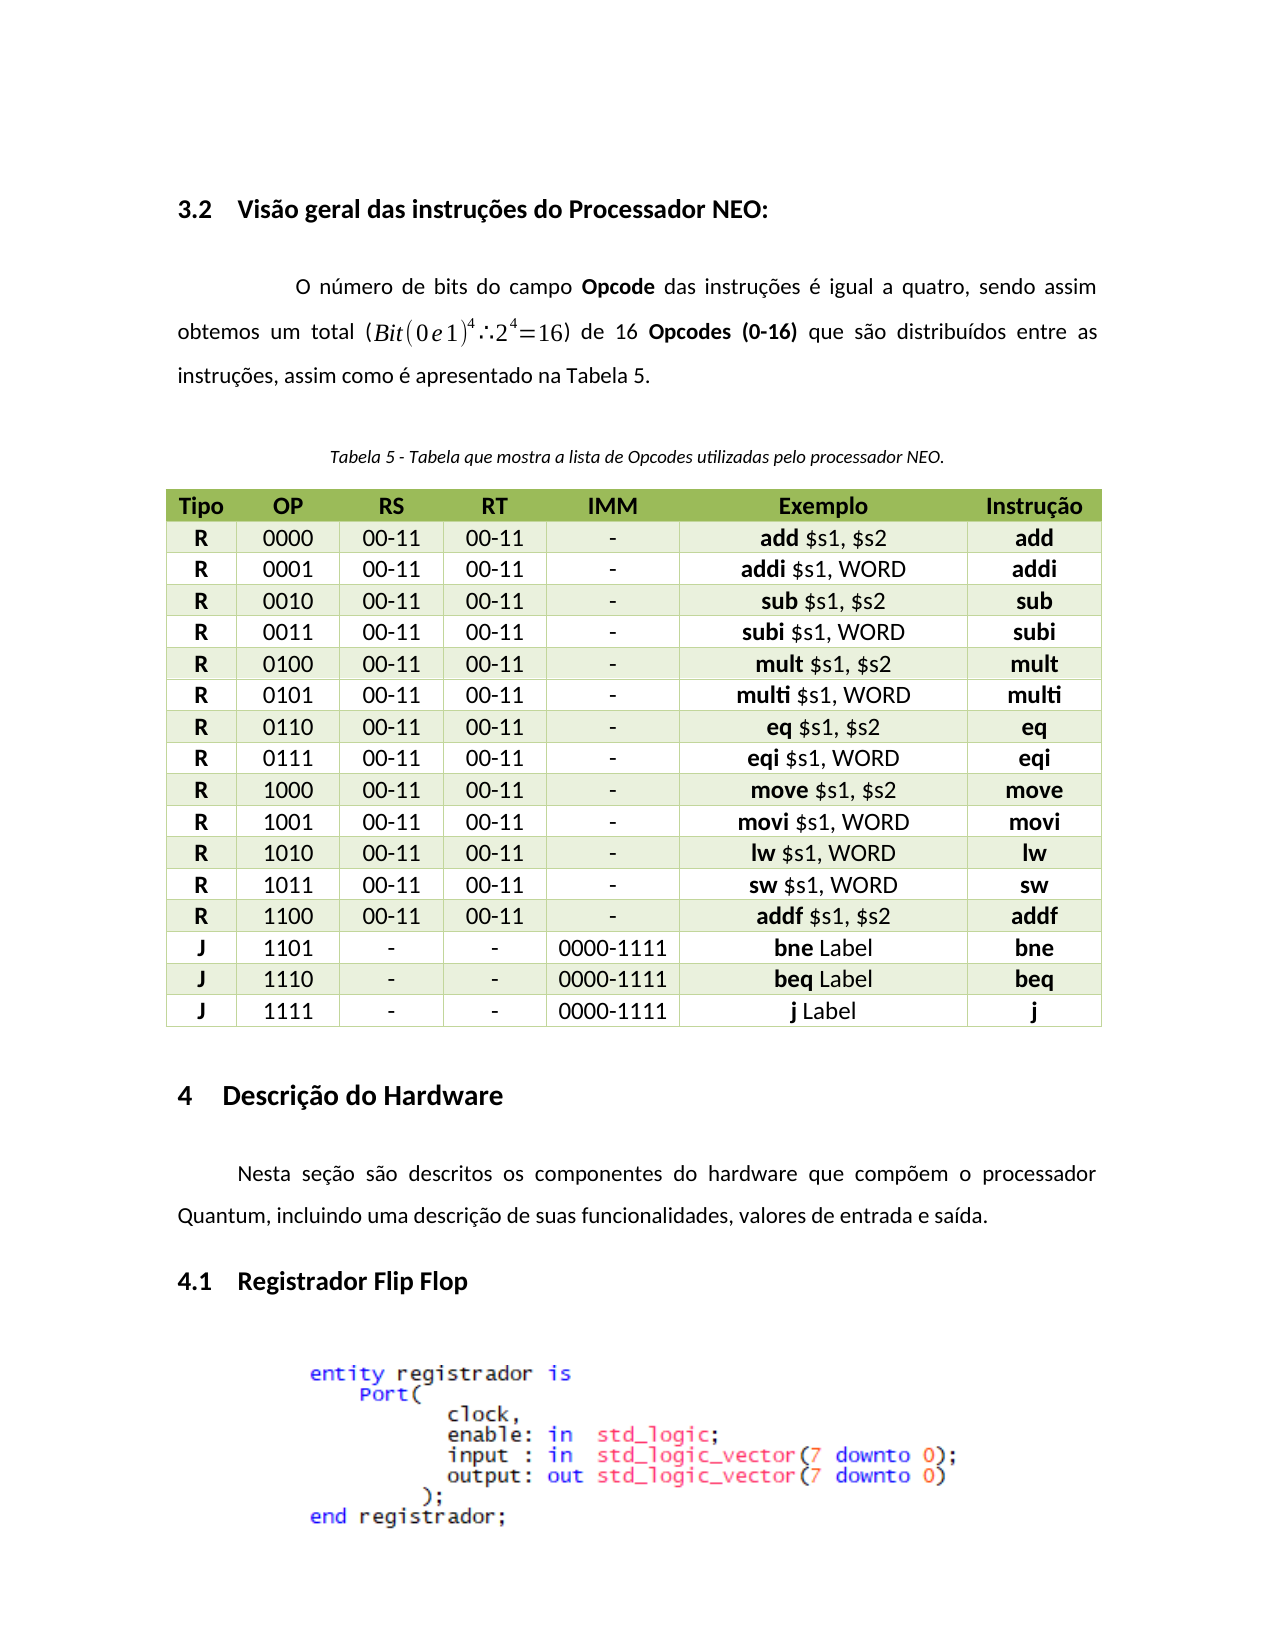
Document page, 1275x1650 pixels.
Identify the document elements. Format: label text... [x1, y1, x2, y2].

text O número de bits do campo Opcode das instruções é igual a quatro, sendo assim obtemos um total () de 16 Opcodes (0-16) que são distribuídos entre as instruções, assim como é apresentado na Tabela 5. [177, 272, 1098, 389]
table_cell 0101 [237, 680, 339, 710]
table_header OP [237, 490, 339, 521]
table_cell J [167, 932, 236, 962]
table_cell R [167, 648, 236, 678]
table_cell - [547, 837, 679, 868]
table_cell eq $s1, $s2 [680, 711, 967, 742]
table_cell R [167, 743, 236, 773]
table_cell - [547, 711, 679, 742]
table_cell 0000-1111 [547, 932, 679, 962]
table_cell 00-11 [444, 837, 546, 868]
subtitle Visão geral das instruções do Processador NEO: [177, 193, 1098, 226]
text Tabela 5 - Tabela que mostra a lista de Opcodes utilizadas pelo processador NEO. [177, 445, 1098, 468]
table_cell 00-11 [340, 900, 443, 931]
table_cell subi $s1, WORD [680, 616, 967, 647]
table_cell beq [968, 964, 1101, 994]
table_cell add [968, 522, 1101, 552]
table_cell - [547, 806, 679, 836]
table_cell - [547, 648, 679, 678]
table_cell 00-11 [444, 522, 546, 552]
table_cell sub [968, 585, 1101, 615]
table_cell 0011 [237, 616, 339, 647]
table_cell 00-11 [340, 806, 443, 836]
table_header Exemplo [680, 490, 967, 521]
table_cell move $s1, $s2 [680, 774, 967, 805]
table_header Instrução [968, 490, 1101, 521]
table_cell 00-11 [340, 711, 443, 742]
table_cell multi [968, 680, 1101, 710]
table_cell - [547, 680, 679, 710]
table_cell 0010 [237, 585, 339, 615]
table_cell - [547, 743, 679, 773]
table_cell eq [968, 711, 1101, 742]
table_cell addf [968, 900, 1101, 931]
table_cell 00-11 [444, 616, 546, 647]
table_cell - [340, 932, 443, 962]
table_header RS [340, 490, 443, 521]
table_header RT [444, 490, 546, 521]
table_cell bne Label [680, 932, 967, 962]
table_cell R [167, 900, 236, 931]
table_cell 00-11 [444, 774, 546, 805]
table_cell R [167, 774, 236, 805]
table_cell R [167, 806, 236, 836]
table_cell R [167, 837, 236, 868]
table_cell movi [968, 806, 1101, 836]
table_cell - [444, 932, 546, 962]
table_cell sub $s1, $s2 [680, 585, 967, 615]
table_cell 00-11 [340, 616, 443, 647]
table_cell R [167, 680, 236, 710]
table_cell 00-11 [340, 585, 443, 615]
table_cell 0000-1111 [547, 964, 679, 994]
table_cell 1011 [237, 869, 339, 899]
table_cell 00-11 [444, 900, 546, 931]
table_cell - [547, 900, 679, 931]
table_cell - [547, 522, 679, 552]
table_cell addf $s1, $s2 [680, 900, 967, 931]
table_cell 00-11 [444, 869, 546, 899]
table_cell 00-11 [340, 837, 443, 868]
table_cell eqi [968, 743, 1101, 773]
table_cell 00-11 [340, 553, 443, 584]
table_header IMM [547, 490, 679, 521]
table_cell - [547, 585, 679, 615]
text Nesta seção são descritos os componentes do hardware que compõem o processador Quantum, incluindo uma descrição de suas funcionalidades, valores de entrada e saída. [177, 1159, 1098, 1229]
table_cell 00-11 [340, 522, 443, 552]
table_cell 1001 [237, 806, 339, 836]
table_cell 0000 [237, 522, 339, 552]
table_cell j Label [680, 995, 967, 1026]
table_cell 00-11 [340, 774, 443, 805]
table_cell 00-11 [340, 869, 443, 899]
table_cell - [547, 774, 679, 805]
table_cell mult $s1, $s2 [680, 648, 967, 678]
table_cell 00-11 [340, 648, 443, 678]
table_cell addi [968, 553, 1101, 584]
table_cell addi $s1, WORD [680, 553, 967, 584]
table_cell - [547, 869, 679, 899]
table_cell R [167, 616, 236, 647]
table_cell 00-11 [444, 553, 546, 584]
table_cell add $s1, $s2 [680, 522, 967, 552]
table_cell - [547, 553, 679, 584]
table_cell movi $s1, WORD [680, 806, 967, 836]
table_cell 0001 [237, 553, 339, 584]
table_cell 00-11 [444, 585, 546, 615]
table_cell mult [968, 648, 1101, 678]
table_cell 1010 [237, 837, 339, 868]
table_cell sw $s1, WORD [680, 869, 967, 899]
table_cell R [167, 711, 236, 742]
table_cell 1101 [237, 932, 339, 962]
table_cell - [444, 995, 546, 1026]
table_cell 0111 [237, 743, 339, 773]
table_cell 1111 [237, 995, 339, 1026]
table_cell R [167, 869, 236, 899]
table_cell bne [968, 932, 1101, 962]
subtitle Descrição do Hardware [177, 1077, 1098, 1112]
picture [308, 1365, 967, 1533]
table_cell J [167, 995, 236, 1026]
table_cell 00-11 [444, 648, 546, 678]
table_cell subi [968, 616, 1101, 647]
table_cell lw $s1, WORD [680, 837, 967, 868]
table_cell 1100 [237, 900, 339, 931]
table_cell R [167, 585, 236, 615]
table_cell 00-11 [340, 743, 443, 773]
table_cell j [968, 995, 1101, 1026]
table_cell 1000 [237, 774, 339, 805]
table_cell 00-11 [444, 680, 546, 710]
table_cell R [167, 553, 236, 584]
table_cell - [547, 616, 679, 647]
table_cell J [167, 964, 236, 994]
table_cell move [968, 774, 1101, 805]
table_cell multi $s1, WORD [680, 680, 967, 710]
table_cell eqi $s1, WORD [680, 743, 967, 773]
table_cell - [340, 995, 443, 1026]
table_cell beq Label [680, 964, 967, 994]
table_cell 00-11 [444, 711, 546, 742]
table_cell - [340, 964, 443, 994]
table_cell - [444, 964, 546, 994]
table_cell R [167, 522, 236, 552]
table_cell 0110 [237, 711, 339, 742]
table_cell 00-11 [444, 743, 546, 773]
table_cell 1110 [237, 964, 339, 994]
table_cell 0100 [237, 648, 339, 678]
table_cell 0000-1111 [547, 995, 679, 1026]
table_cell sw [968, 869, 1101, 899]
table_header Tipo [167, 490, 236, 521]
table_cell lw [968, 837, 1101, 868]
subtitle Registrador Flip Flop [177, 1264, 1098, 1297]
table_cell 00-11 [444, 806, 546, 836]
table_cell 00-11 [340, 680, 443, 710]
